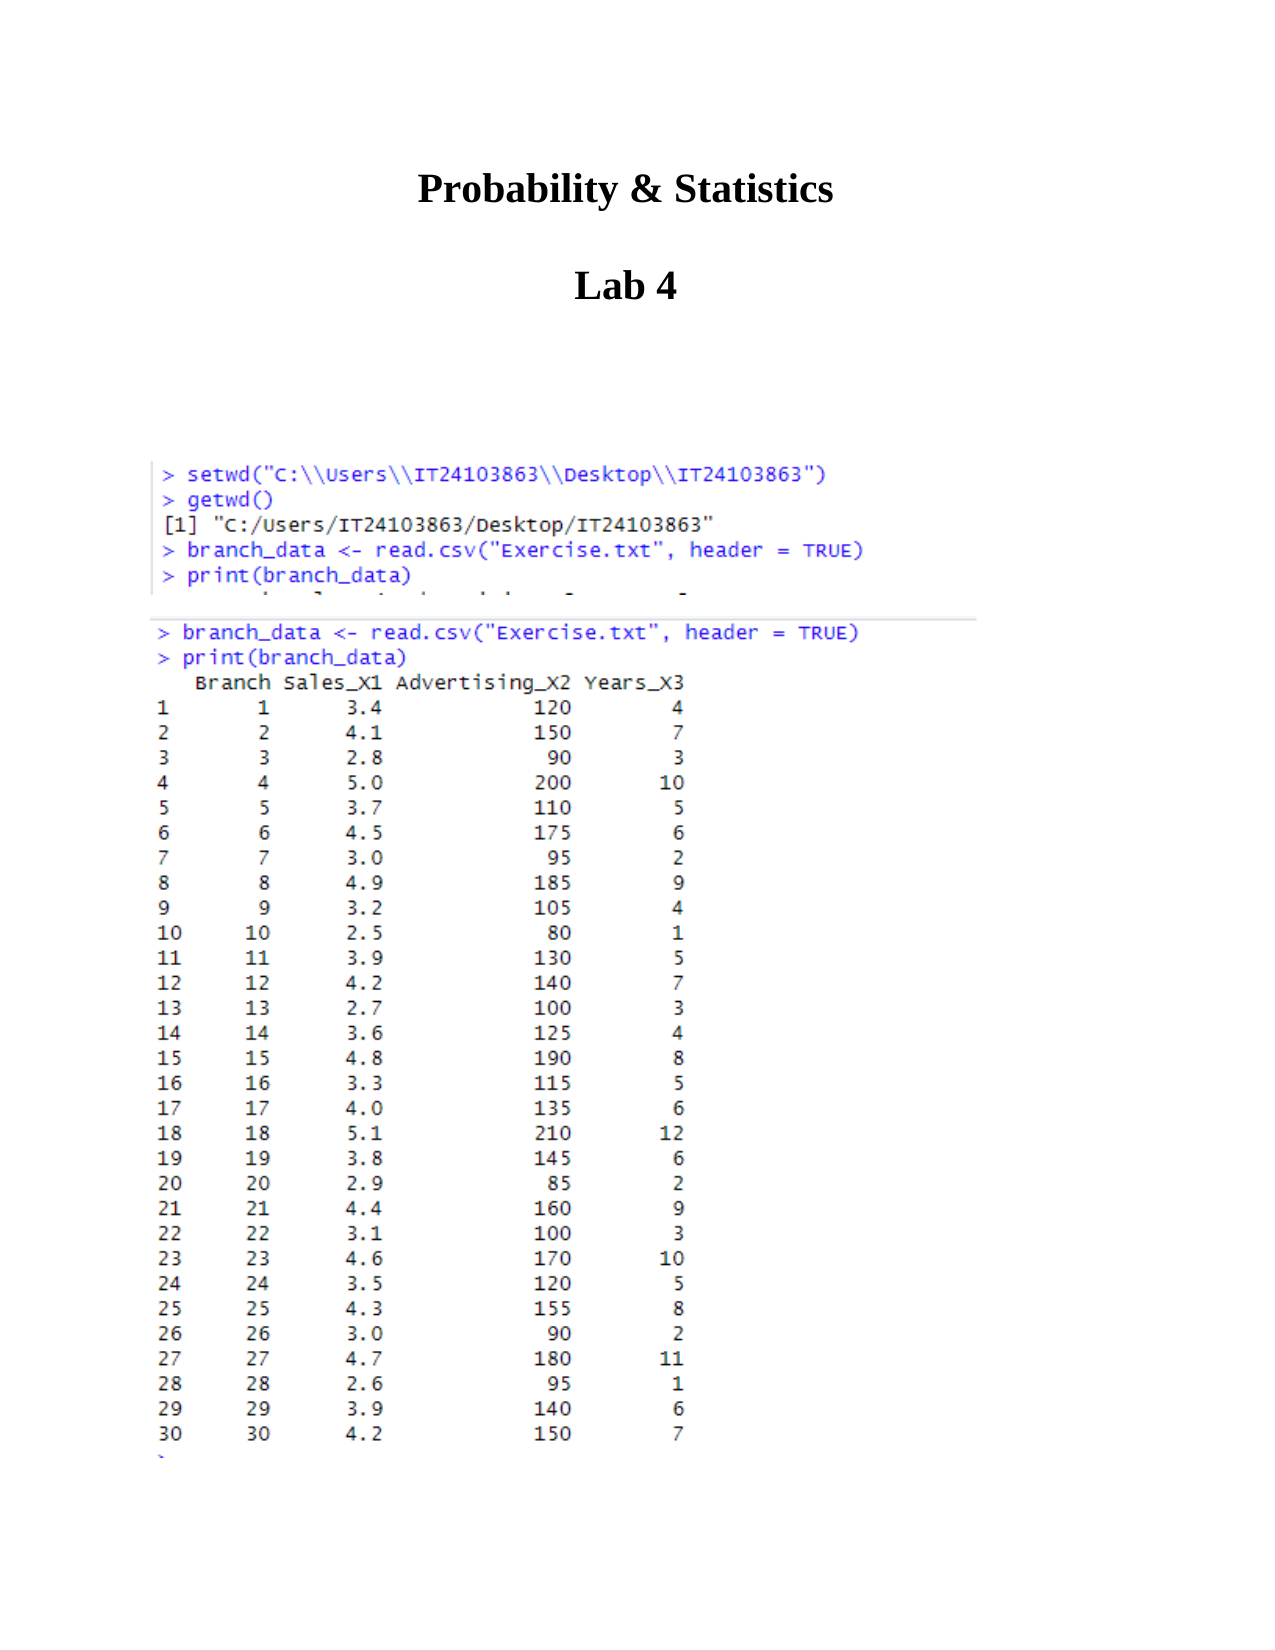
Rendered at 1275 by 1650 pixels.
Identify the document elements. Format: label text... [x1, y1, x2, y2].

text Lab 4 [268, 252, 983, 317]
picture [150, 461, 994, 595]
picture [150, 616, 977, 1458]
text Probability & Statistics [268, 155, 983, 219]
